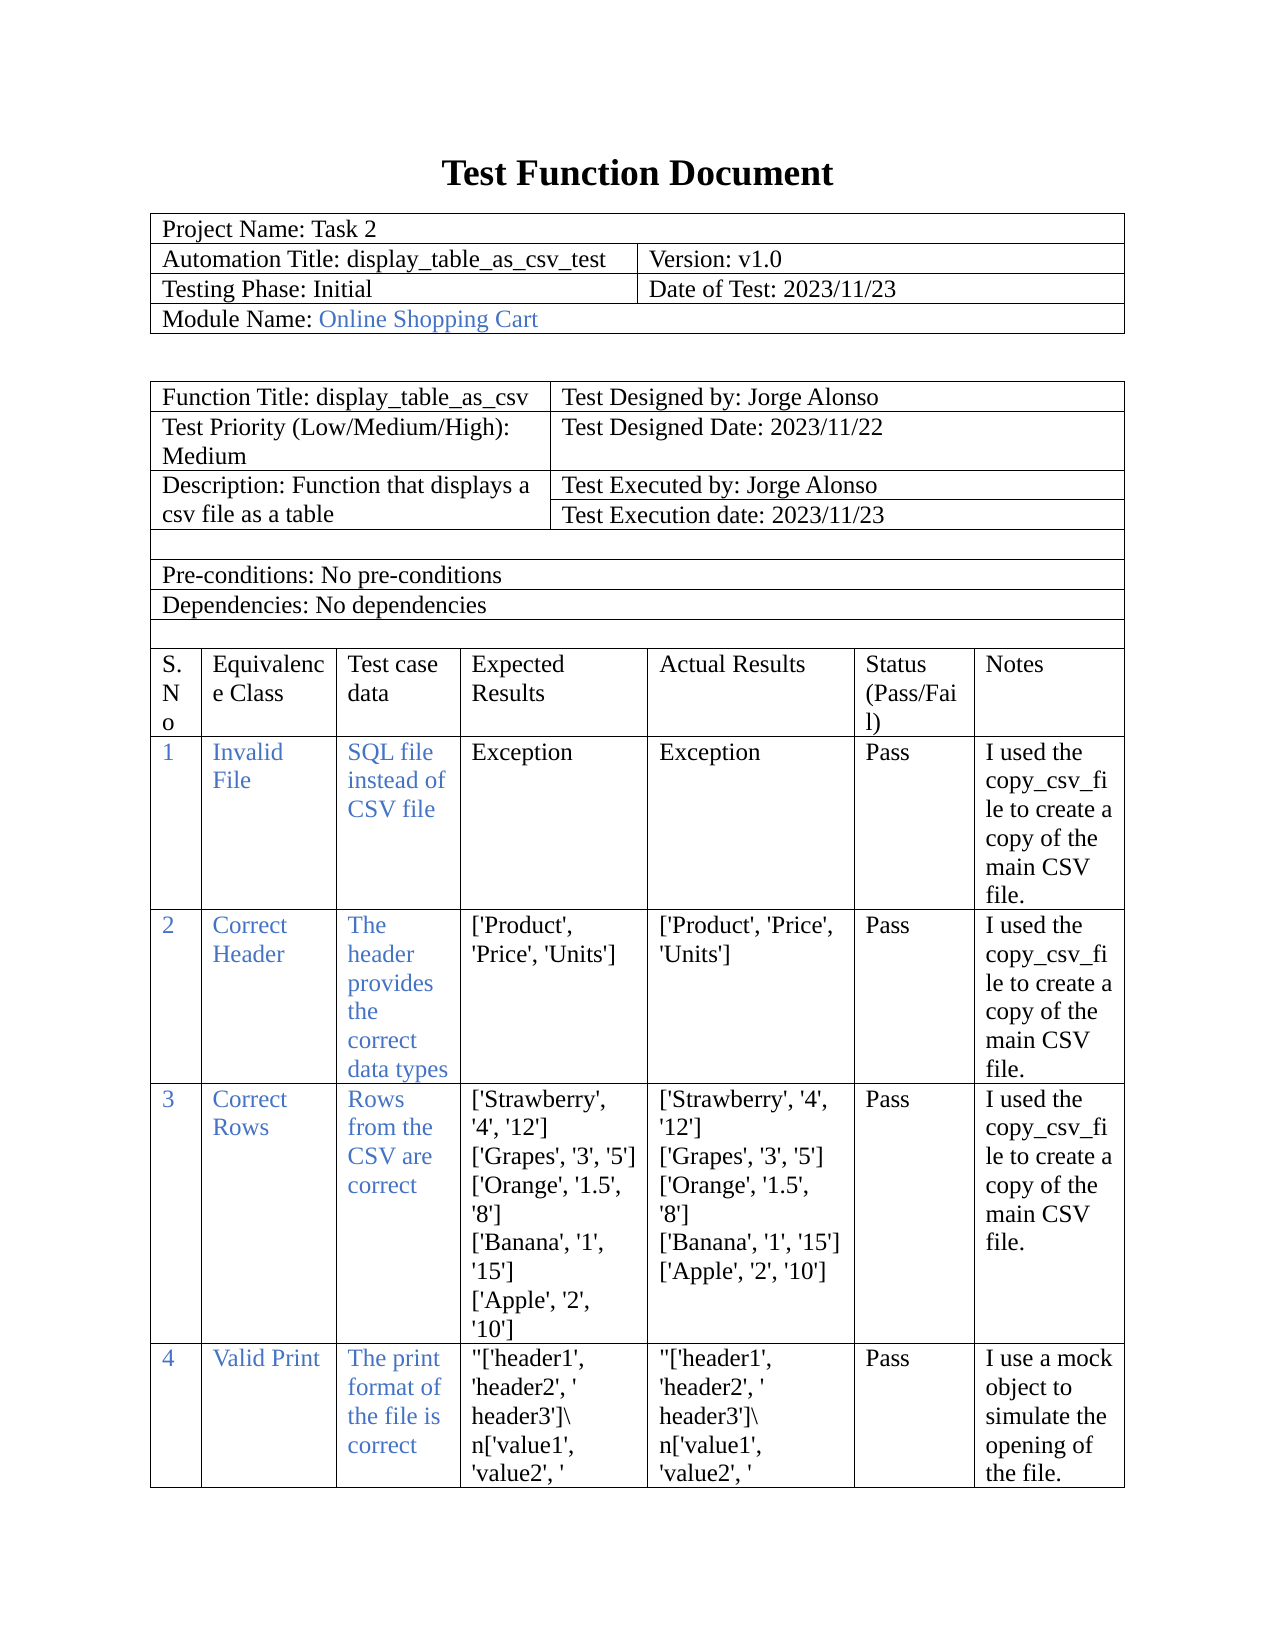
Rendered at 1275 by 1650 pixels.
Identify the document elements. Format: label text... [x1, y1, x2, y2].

table_cell Actual Results [648, 649, 854, 736]
table_cell I used the copy_csv_file to create a copy of the main CSV file. [975, 737, 1124, 909]
table_cell 2 [151, 910, 201, 1083]
table_cell ['Strawberry', '4', '12'] ['Grapes', '3', '5'] ['Orange', '1.5', '8'] ['Banana', '1', '15'] ['Apple', '2', '10'] [461, 1084, 647, 1342]
table_cell 1 [151, 737, 201, 909]
table_cell Test Executed by: Jorge Alonso [551, 471, 1124, 499]
table_cell ['Product', 'Price', 'Units'] [461, 910, 647, 1083]
table_cell Exception [648, 737, 854, 909]
table_cell Expected Results [461, 649, 647, 736]
table_cell Description: Function that displays a csv file as a table [151, 471, 550, 529]
table_header Function Title: display_table_as_csv [151, 382, 550, 411]
table_cell Notes [975, 649, 1124, 736]
text Test Function Document [150, 150, 1125, 193]
table_cell The header provides the correct data types [337, 910, 460, 1083]
table_cell Invalid File [202, 737, 336, 909]
table_cell Version: v1.0 [638, 244, 1124, 273]
table_cell [151, 530, 1124, 559]
table_cell ['Product', 'Price', 'Units'] [648, 910, 854, 1083]
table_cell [648, 1344, 854, 1487]
table_cell Pass [855, 1344, 974, 1487]
table_cell Module Name: Online Shopping Cart [151, 304, 1124, 332]
table_cell 3 [151, 1084, 201, 1342]
table_cell Date of Test: 2023/11/23 [638, 274, 1124, 303]
table_cell ['Strawberry', '4', '12'] ['Grapes', '3', '5'] ['Orange', '1.5', '8'] ['Banana', '1', '15'] ['Apple', '2', '10'] [648, 1084, 854, 1342]
table_cell Testing Phase: Initial [151, 274, 637, 303]
table_cell SQL file instead of CSV file [337, 737, 460, 909]
table_cell Pass [855, 910, 974, 1083]
table_cell Correct Rows [202, 1084, 336, 1342]
table_cell Rows from the CSV are correct [337, 1084, 460, 1342]
table_cell S. No [151, 649, 201, 736]
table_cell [461, 1344, 647, 1487]
table_cell I used the copy_csv_file to create a copy of the main CSV file. [975, 910, 1124, 1083]
table_cell Status (Pass/Fail) [855, 649, 974, 736]
table_cell Pass [855, 1084, 974, 1342]
table_header Test Designed by: Jorge Alonso [551, 382, 1124, 411]
table_cell Valid Print [202, 1344, 336, 1487]
table_cell Test Designed Date: 2023/11/22 [551, 412, 1124, 469]
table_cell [975, 1344, 1124, 1487]
table_cell Automation Title: display_table_as_csv_test [151, 244, 637, 273]
table_cell Correct Header [202, 910, 336, 1083]
table_cell [151, 620, 1124, 648]
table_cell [337, 1344, 460, 1487]
table_cell Test case data [337, 649, 460, 736]
table_cell 4 [151, 1344, 201, 1487]
table_cell Test Priority (Low/Medium/High): Medium [151, 412, 550, 469]
table_cell Test Execution date: 2023/11/23 [551, 500, 1124, 529]
table_cell Dependencies: No dependencies [151, 590, 1124, 618]
table_cell Pre-conditions: No pre-conditions [151, 560, 1124, 589]
table_cell Pass [855, 737, 974, 909]
table_cell Equivalence Class [202, 649, 336, 736]
table_cell I used the copy_csv_file to create a copy of the main CSV file. [975, 1084, 1124, 1342]
table_header Project Name: Task 2 [151, 214, 1124, 243]
table_cell Exception [461, 737, 647, 909]
